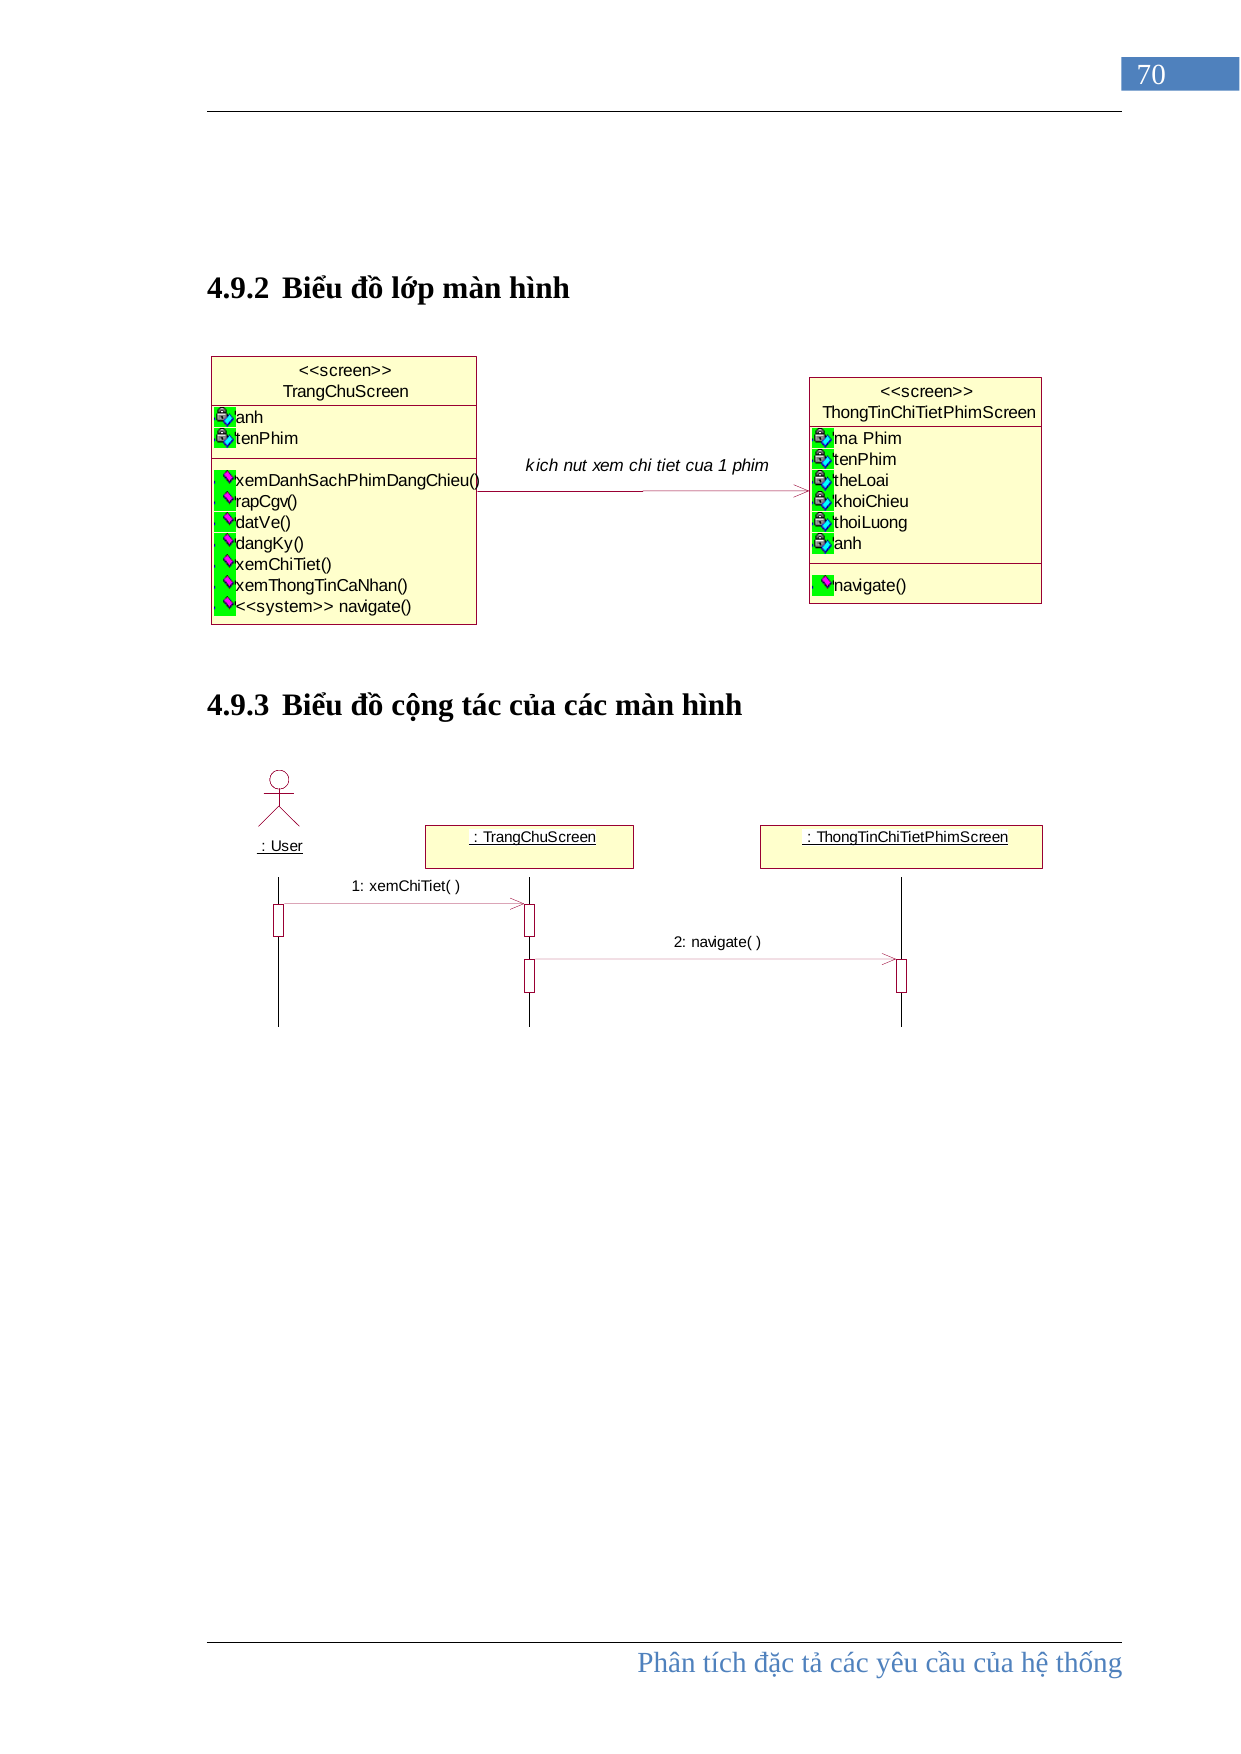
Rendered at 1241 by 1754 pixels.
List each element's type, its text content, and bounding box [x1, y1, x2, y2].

subtitle Biểu đồ cộng tác của các màn hình [207, 687, 1122, 722]
subtitle Biểu đồ lớp màn hình [207, 269, 1122, 305]
